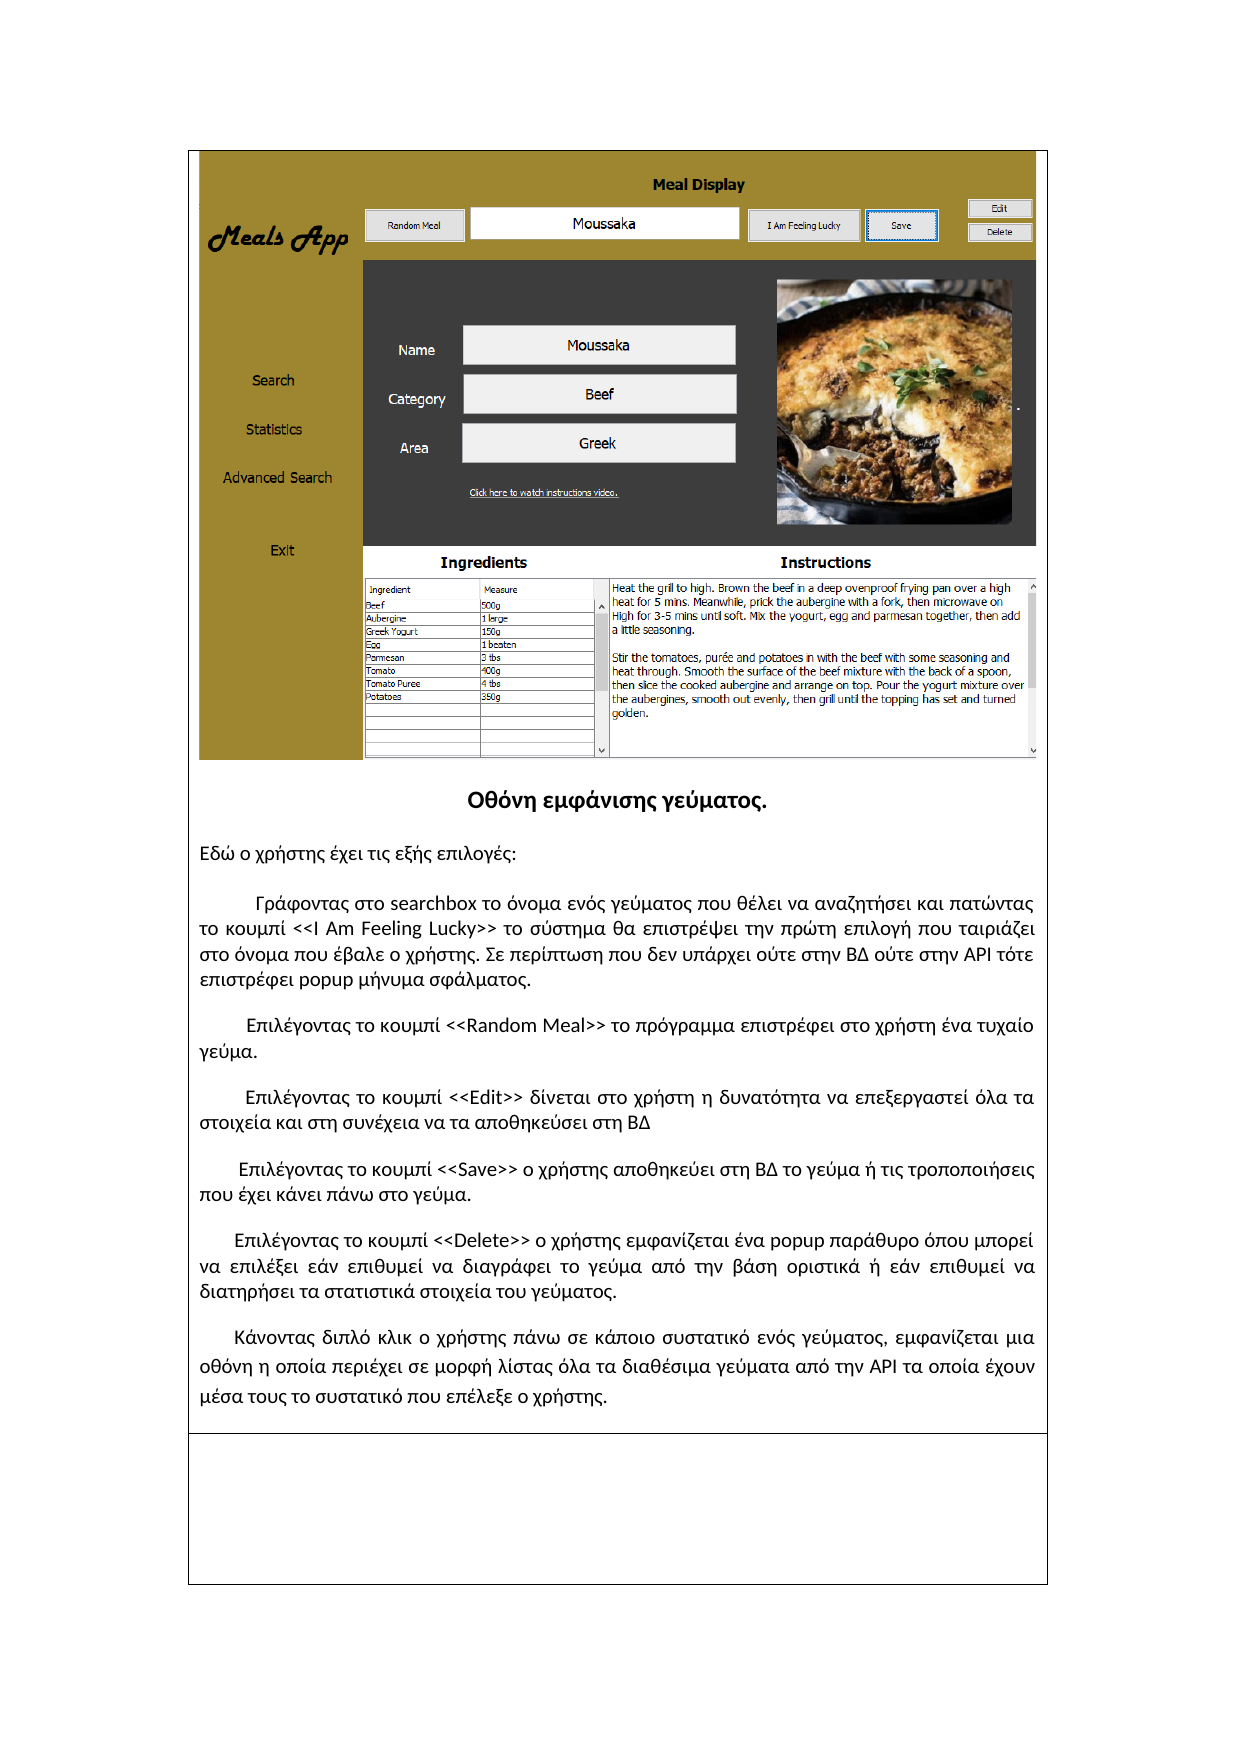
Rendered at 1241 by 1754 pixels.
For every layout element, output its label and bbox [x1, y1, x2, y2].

table_cell [189, 1434, 1047, 1584]
table_cell [189, 151, 1047, 1433]
picture [199, 151, 1037, 760]
